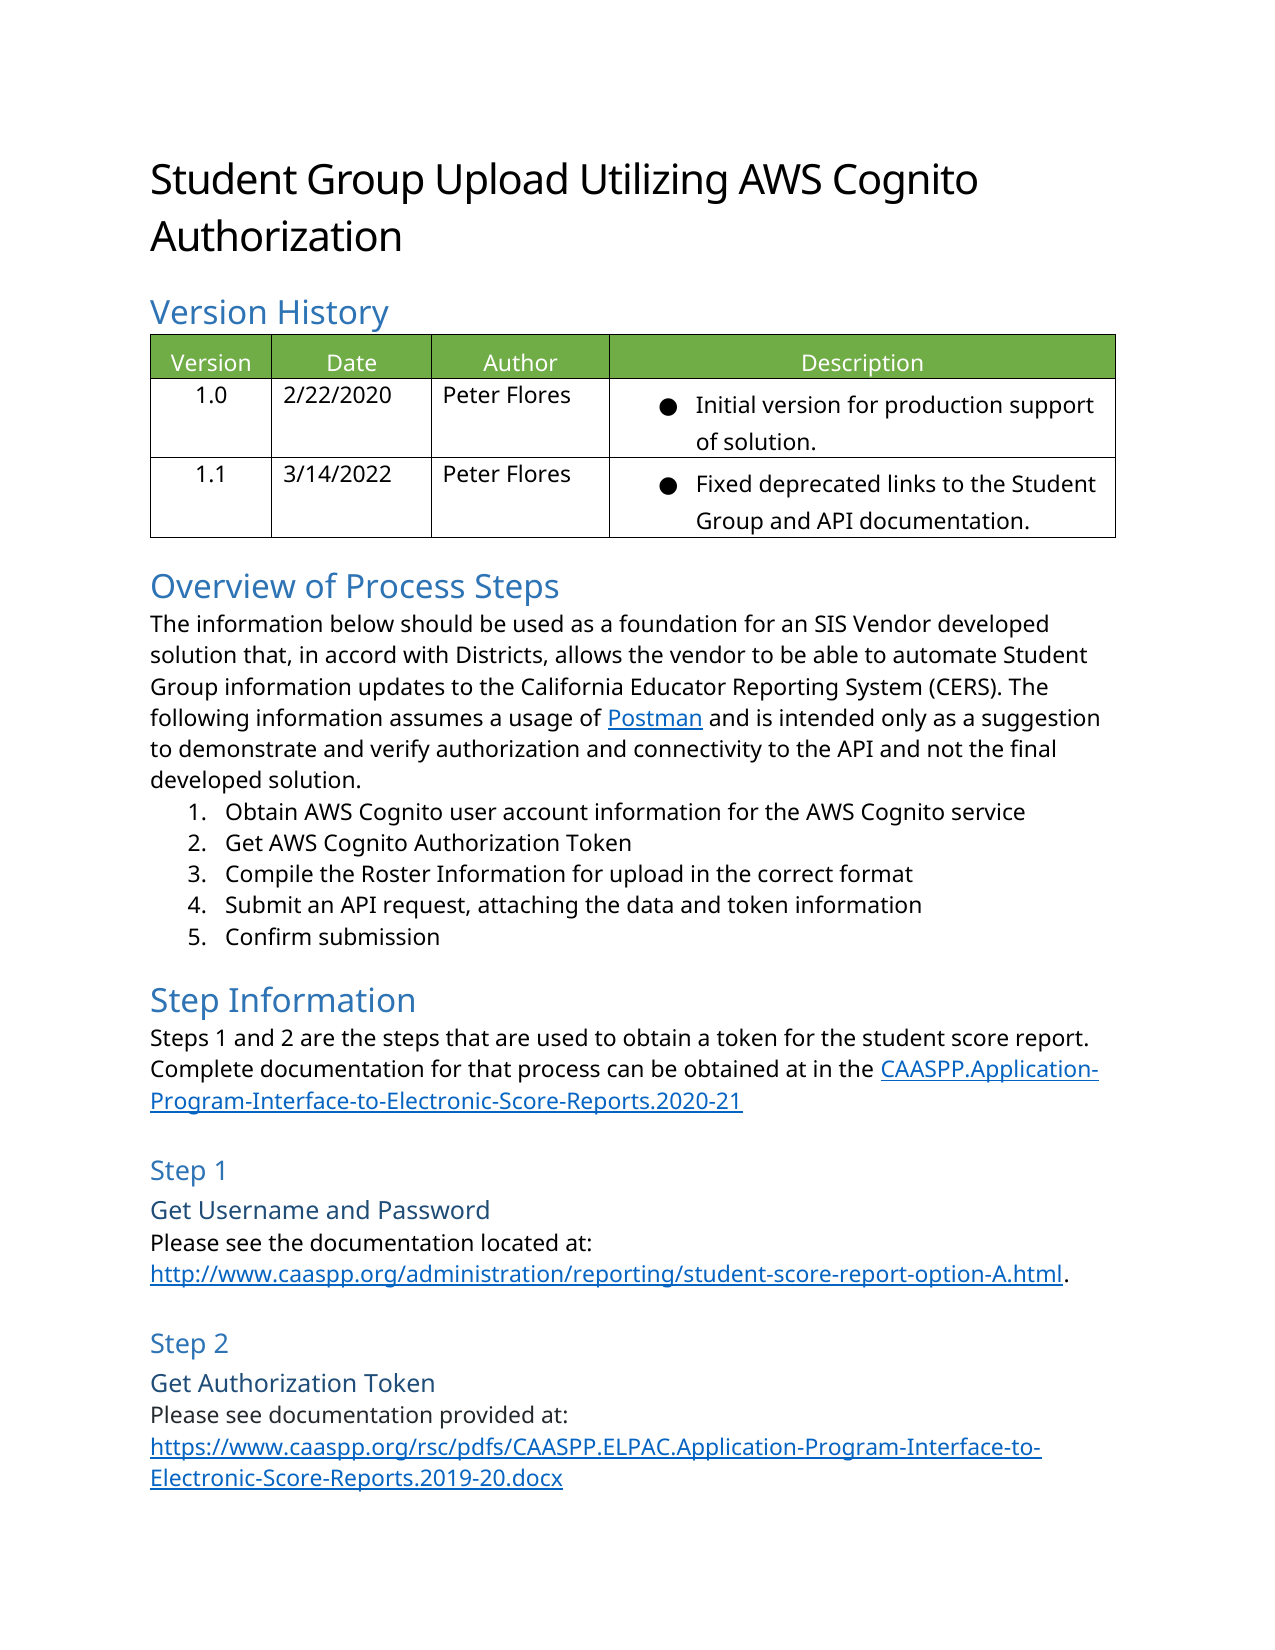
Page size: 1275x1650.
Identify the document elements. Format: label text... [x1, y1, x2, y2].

subtitle Get Username and Password [150, 1192, 1125, 1226]
list Submit an API request, attaching the data and token information [187, 889, 1125, 921]
table_header Author [432, 335, 609, 378]
table_cell 2/22/2020 [272, 379, 431, 457]
subtitle Get Authorization Token [150, 1365, 1125, 1399]
subtitle Version History [150, 288, 1125, 334]
list Compile the Roster Information for upload in the correct format [187, 858, 1125, 889]
list Obtain AWS Cognito user account information for the AWS Cognito service [187, 796, 1125, 827]
table_cell 1.0 [151, 379, 271, 457]
table_header Version [151, 335, 271, 378]
text Please see the documentation located at: http://www.caaspp.org/administration/reporting/student-score-report-option-A.html. [150, 1226, 1125, 1289]
text Steps 1 and 2 are the steps that are used to obtain a token for the student score report. Complete documentation for that process can be obtained at in the CAASPP.Application-Program-Interface-to-Electronic-Score-Reports.2020-21 [150, 1022, 1125, 1116]
subtitle Overview of Process Steps [150, 563, 1125, 608]
subtitle Step Information [150, 977, 1125, 1022]
text The information below should be used as a foundation for an SIS Vendor developed solution that, in accord with Districts, allows the vendor to be able to automate Student Group information updates to the California Educator Reporting System (CERS). The following information assumes a usage of Postman and is intended only as a suggestion to demonstrate and verify authorization and connectivity to the API and not the final developed solution. [150, 608, 1125, 796]
table_cell Initial version for production support of solution. [610, 379, 1115, 457]
list Get AWS Cognito Authorization Token [187, 827, 1125, 858]
text Please see documentation provided at: https://www.caaspp.org/rsc/pdfs/CAASPP.ELPAC.Application-Program-Interface-to-Electronic-Score-Reports.2019-20.docx [150, 1399, 1125, 1493]
table_cell Peter Flores [432, 458, 609, 537]
table_cell Fixed deprecated links to the Student Group and API documentation. [610, 458, 1115, 537]
table_cell 3/14/2022 [272, 458, 431, 537]
subtitle Step 2 [150, 1324, 1125, 1361]
table_header Date [272, 335, 431, 378]
table_header Description [610, 335, 1115, 378]
table_cell Peter Flores [432, 379, 609, 457]
list Confirm submission [187, 921, 1125, 952]
title Student Group Upload Utilizing AWS Cognito Authorization [150, 150, 1125, 263]
subtitle Step 1 [150, 1151, 1125, 1188]
table_cell 1.1 [151, 458, 271, 537]
